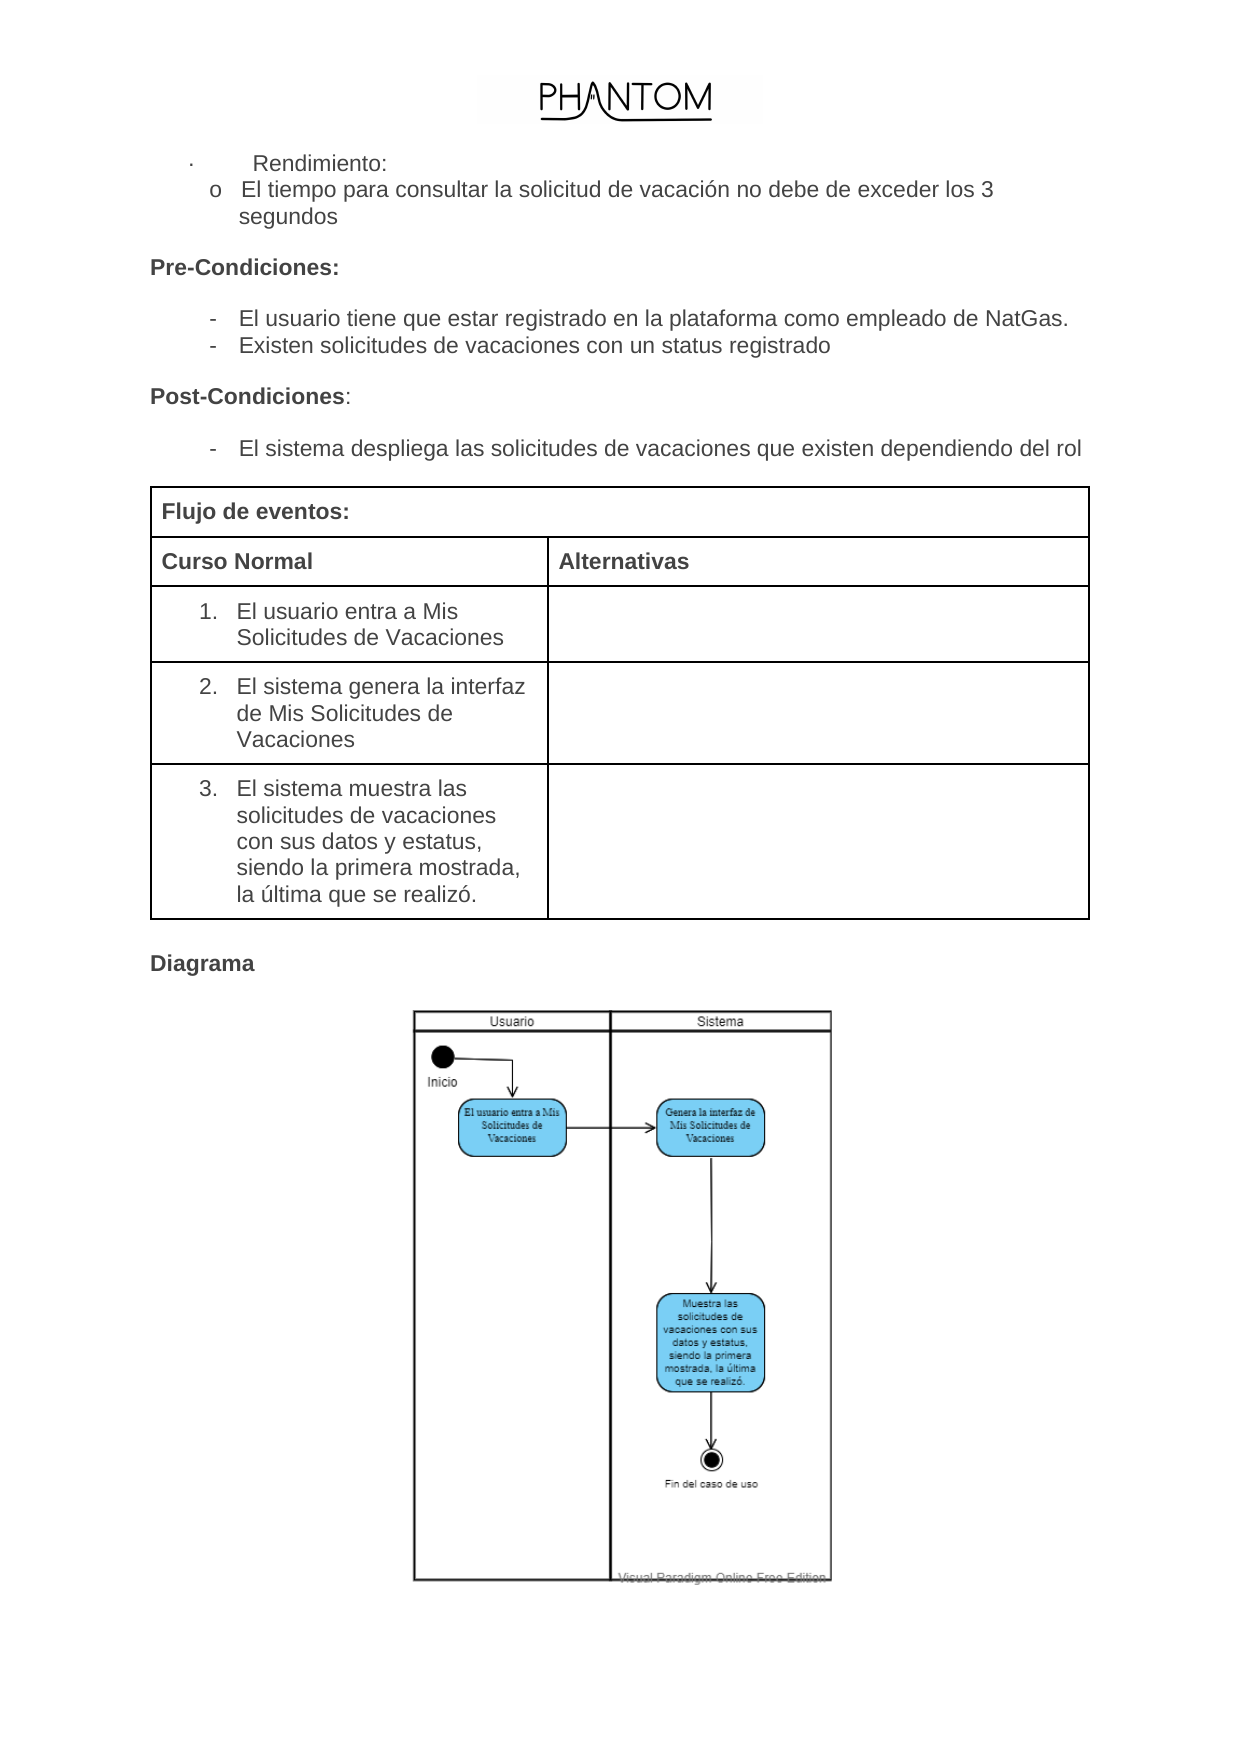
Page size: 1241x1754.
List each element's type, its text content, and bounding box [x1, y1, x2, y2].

table_cell [549, 663, 1088, 763]
text · Rendimiento: [187, 150, 1090, 176]
table_cell Curso Normal [152, 538, 547, 585]
list El sistema despliega las solicitudes de vacaciones que existen dependiendo del rol [209, 434, 1090, 461]
table_cell El usuario entra a Mis Solicitudes de Vacaciones [152, 587, 547, 661]
text Diagrama [150, 950, 1090, 976]
list El usuario tiene que estar registrado en la plataforma como empleado de NatGas. [209, 305, 1090, 332]
table_cell [549, 587, 1088, 661]
table_cell El sistema genera la interfaz de Mis Solicitudes de Vacaciones [152, 663, 547, 763]
table_cell El sistema muestra las solicitudes de vacaciones con sus datos y estatus, siendo la primera mostrada, la última que se realizó. [152, 765, 547, 917]
text o El tiempo para consultar la solicitud de vacación no debe de exceder los 3 segundos [209, 176, 1090, 229]
table_cell [549, 765, 1088, 917]
text Pre-Condiciones: [150, 254, 1090, 280]
text Post-Condiciones: [150, 383, 1090, 409]
table_header Flujo de eventos: [152, 488, 1088, 536]
list Existen solicitudes de vacaciones con un status registrado [209, 332, 1090, 358]
picture [408, 1010, 832, 1588]
picture [476, 75, 764, 124]
table_cell Alternativas [549, 538, 1088, 585]
